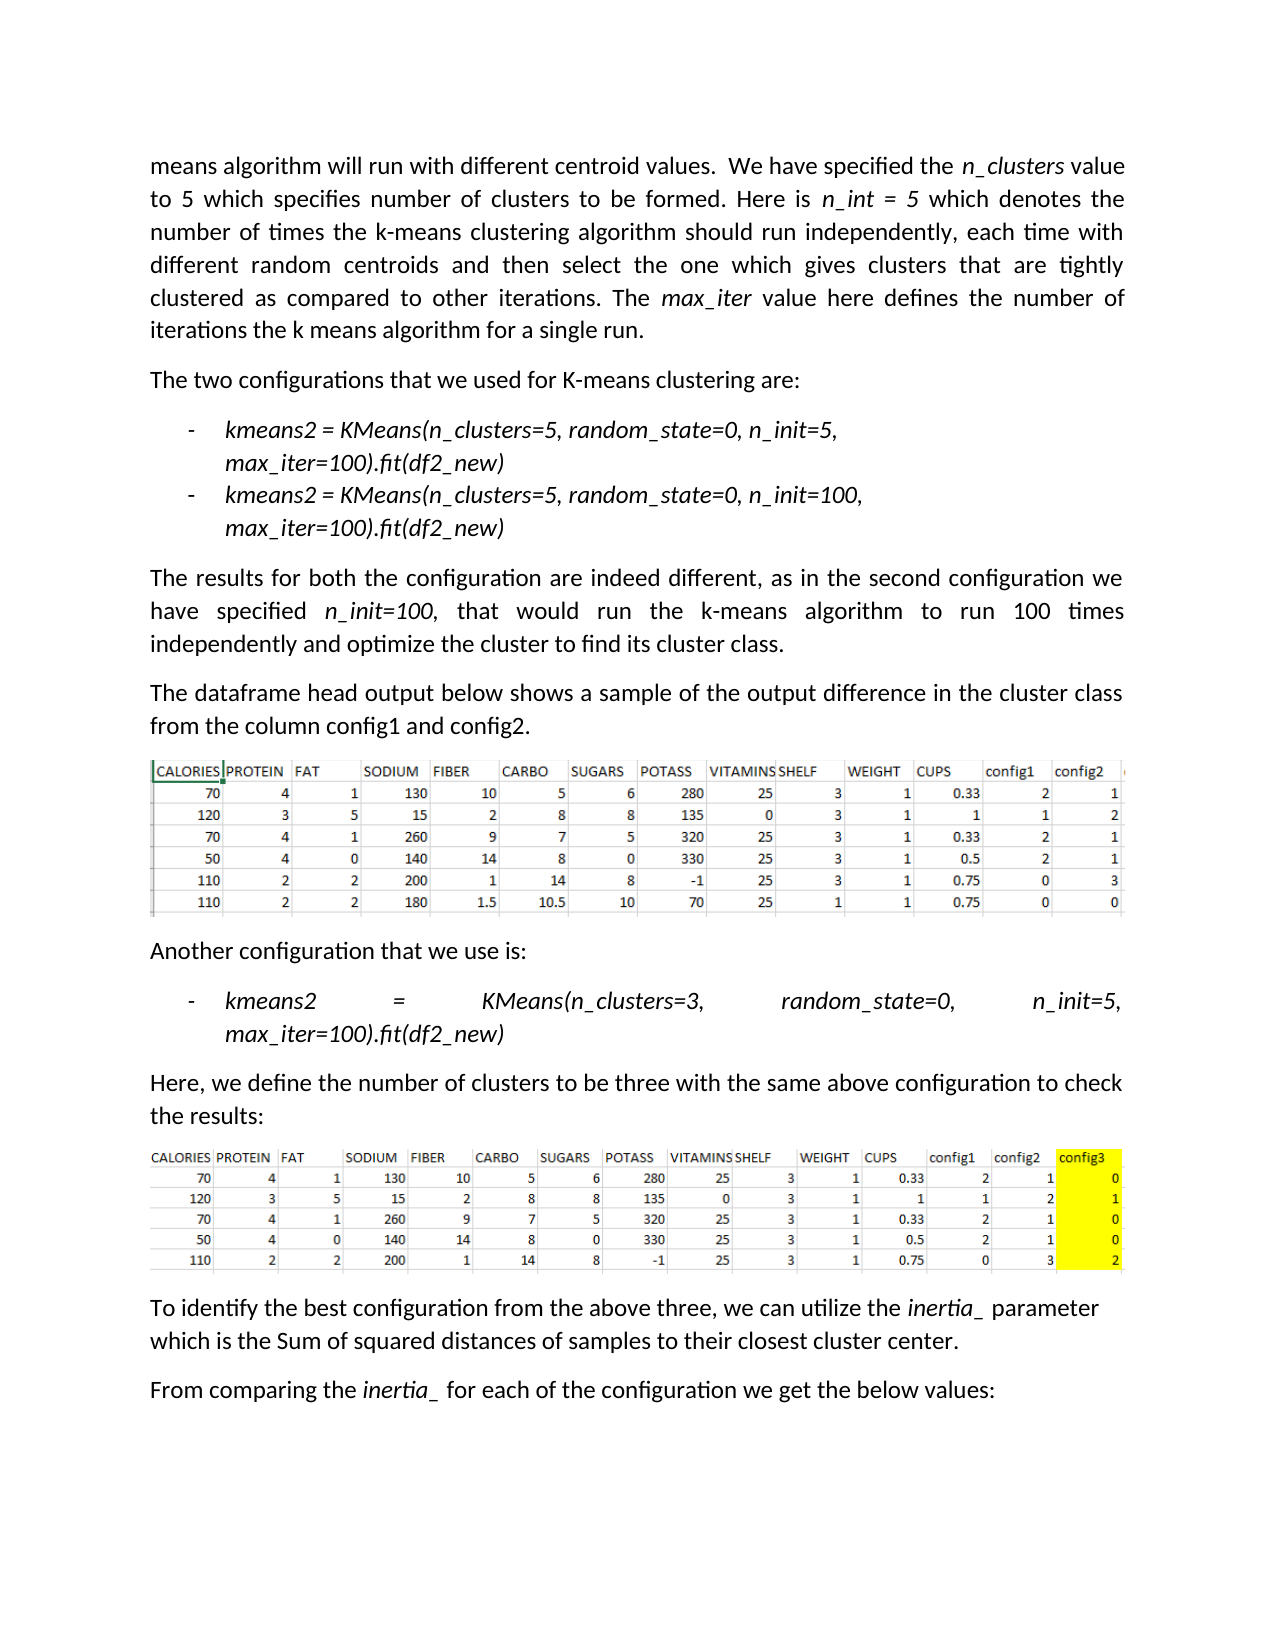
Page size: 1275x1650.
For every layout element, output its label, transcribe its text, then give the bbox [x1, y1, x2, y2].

list kmeans2 = KMeans(n_clusters=3, random_state=0, n_init=5, max_iter=100).fit(df2_new) [187, 985, 1125, 1048]
text The results for both the configuration are indeed different, as in the second configuration we have specified n_init=100, that would run the k-means algorithm to run 100 times independently and optimize the cluster to find its cluster class. [150, 562, 1125, 658]
text From comparing the inertia_ for each of the configuration we get the below values: [150, 1375, 1125, 1405]
list kmeans2 = KMeans(n_clusters=5, random_state=0, n_init=5, max_iter=100).fit(df2_new) [187, 414, 1125, 477]
picture [150, 1149, 1125, 1274]
list kmeans2 = KMeans(n_clusters=5, random_state=0, n_init=100, max_iter=100).fit(df2_new) [187, 479, 1125, 543]
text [150, 150, 1125, 345]
text The dataframe head output below shows a sample of the output difference in the cluster class from the column config1 and config2. [150, 677, 1125, 741]
text The two configurations that we used for K-means clustering are: [150, 364, 1125, 395]
text Another configuration that we use is: [150, 935, 1125, 966]
text Here, we define the number of clusters to be three with the same above configuration to check the results: [150, 1067, 1125, 1131]
picture [150, 760, 1125, 917]
text To identify the best configuration from the above three, we can utilize the inertia_ parameter which is the Sum of squared distances of samples to their closest cluster center. [150, 1292, 1125, 1356]
